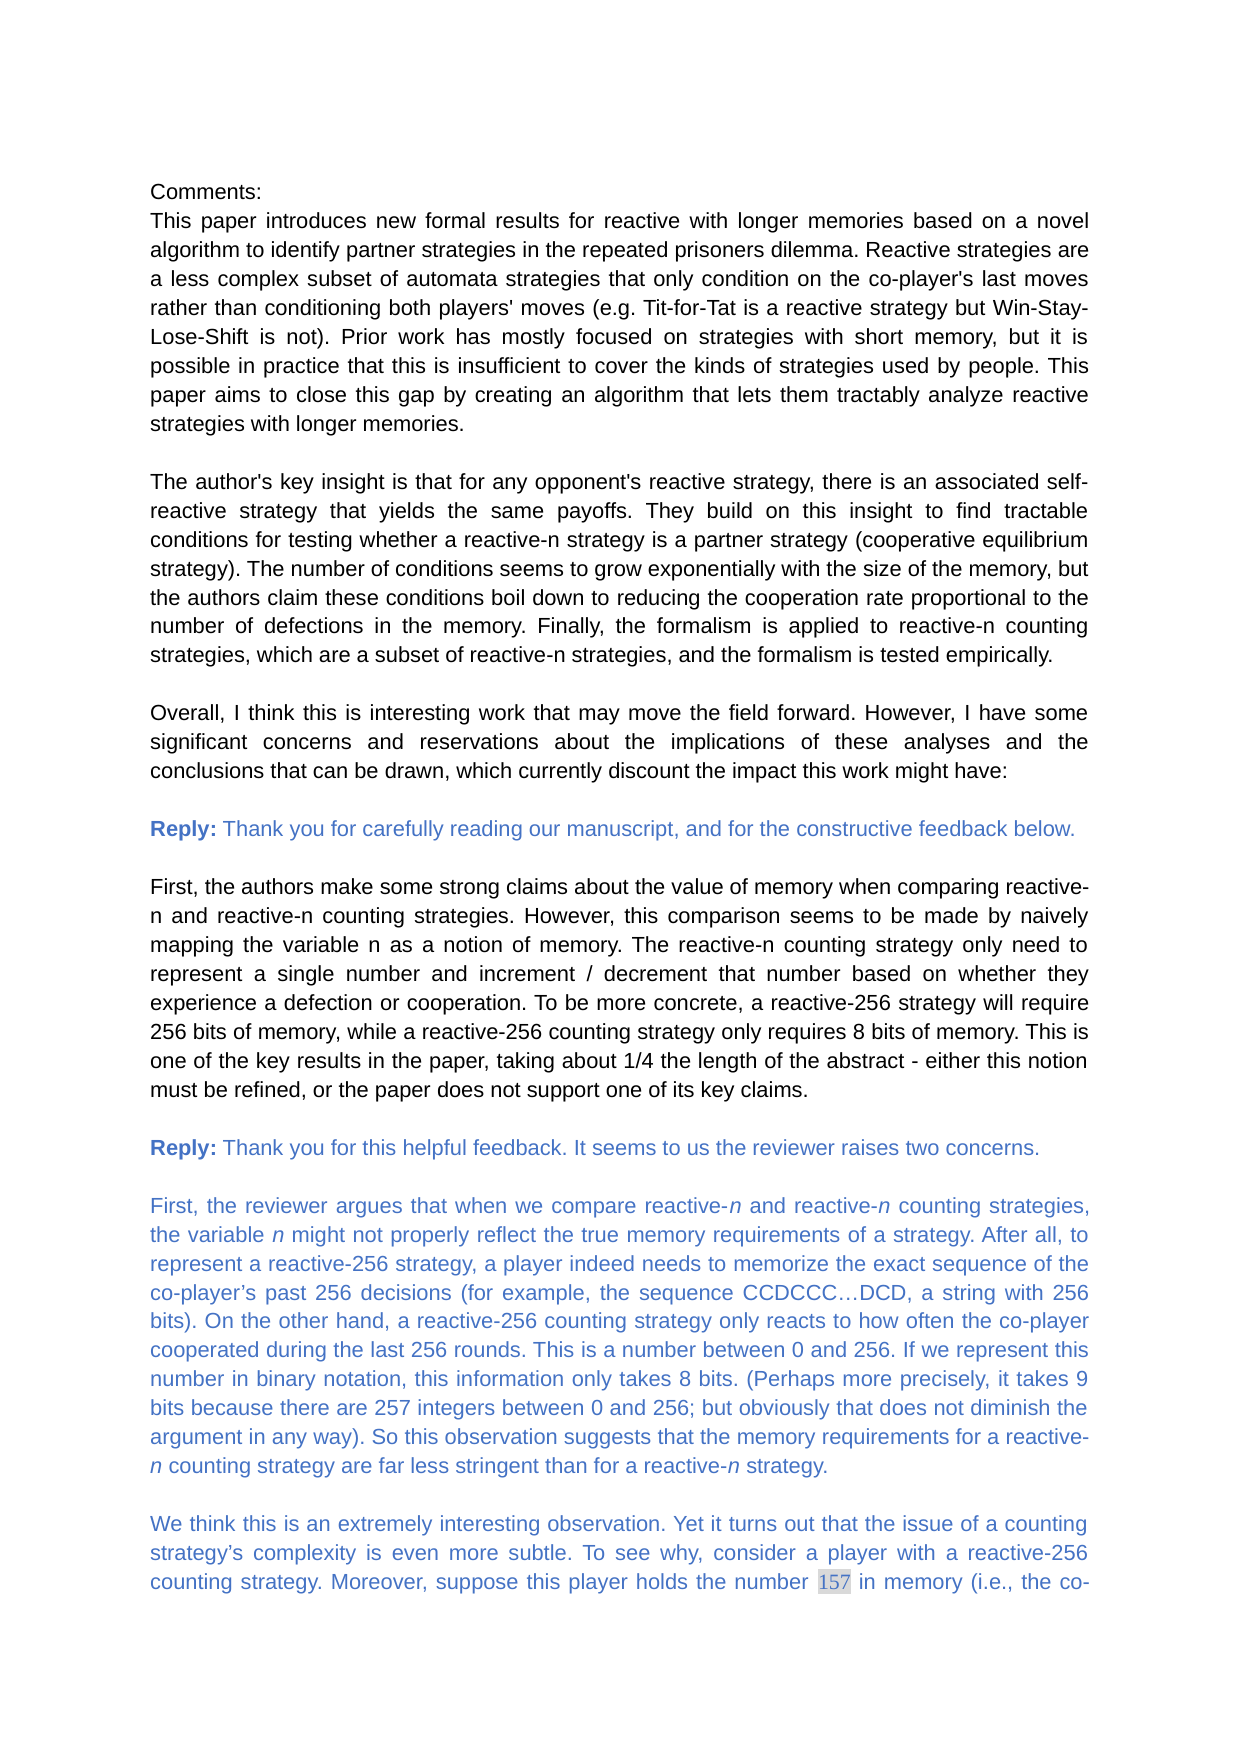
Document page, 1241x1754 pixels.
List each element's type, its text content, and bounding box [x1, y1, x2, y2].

text Reply: Thank you for carefully reading our manuscript, and for the constructive feedback below. [150, 816, 1090, 841]
text Reply: Thank you for this helpful feedback. It seems to us the reviewer raises two concerns. [150, 1134, 1090, 1160]
text Comments: [150, 179, 1090, 204]
text First, the authors make some strong claims about the value of memory when comparing reactive-n and reactive-n counting strategies. However, this comparison seems to be made by naively mapping the variable n as a notion of memory. The reactive-n counting strategy only need to represent a single number and increment / decrement that number based on whether they experience a defection or cooperation. To be more concrete, a reactive-256 strategy will require 256 bits of memory, while a reactive-256 counting strategy only requires 8 bits of memory. This is one of the key results in the paper, taking about 1/4 the length of the abstract - either this notion must be refined, or the paper does not support one of its key claims. [150, 874, 1090, 1102]
text The author's key insight is that for any opponent's reactive strategy, there is an associated self-reactive strategy that yields the same payoffs. They build on this insight to find tractable conditions for testing whether a reactive-n strategy is a partner strategy (cooperative equilibrium strategy). The number of conditions seems to grow exponentially with the size of the memory, but the authors claim these conditions boil down to reducing the cooperation rate proportional to the number of defections in the memory. Finally, the formalism is applied to reactive-n counting strategies, which are a subset of reactive-n strategies, and the formalism is tested empirically. [150, 468, 1090, 667]
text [150, 1511, 1090, 1594]
text Overall, I think this is interesting work that may move the field forward. However, I have some significant concerns and reservations about the implications of these analyses and the conclusions that can be drawn, which currently discount the impact this work might have: [150, 700, 1090, 783]
text First, the reviewer argues that when we compare reactive-n and reactive-n counting strategies, the variable n might not properly reflect the true memory requirements of a strategy. After all, to represent a reactive-256 strategy, a player indeed needs to memorize the exact sequence of the co-player’s past 256 decisions (for example, the sequence CCDCCC…DCD, a string with 256 bits). On the other hand, a reactive-256 counting strategy only reacts to how often the co-player cooperated during the last 256 rounds. This is a number between 0 and 256. If we represent this number in binary notation, this information only takes 8 bits. (Perhaps more precisely, it takes 9 bits because there are 257 integers between 0 and 256; but obviously that does not diminish the argument in any way). So this observation suggests that the memory requirements for a reactive-n counting strategy are far less stringent than for a reactive-n strategy. [150, 1192, 1090, 1478]
text This paper introduces new formal results for reactive with longer memories based on a novel algorithm to identify partner strategies in the repeated prisoners dilemma. Reactive strategies are a less complex subset of automata strategies that only condition on the co-player's last moves rather than conditioning both players' moves (e.g. Tit-for-Tat is a reactive strategy but Win-Stay-Lose-Shift is not). Prior work has mostly focused on strategies with short memory, but it is possible in practice that this is insufficient to cover the kinds of strategies used by people. This paper aims to close this gap by creating an algorithm that lets them tractably analyze reactive strategies with longer memories. [150, 208, 1090, 436]
